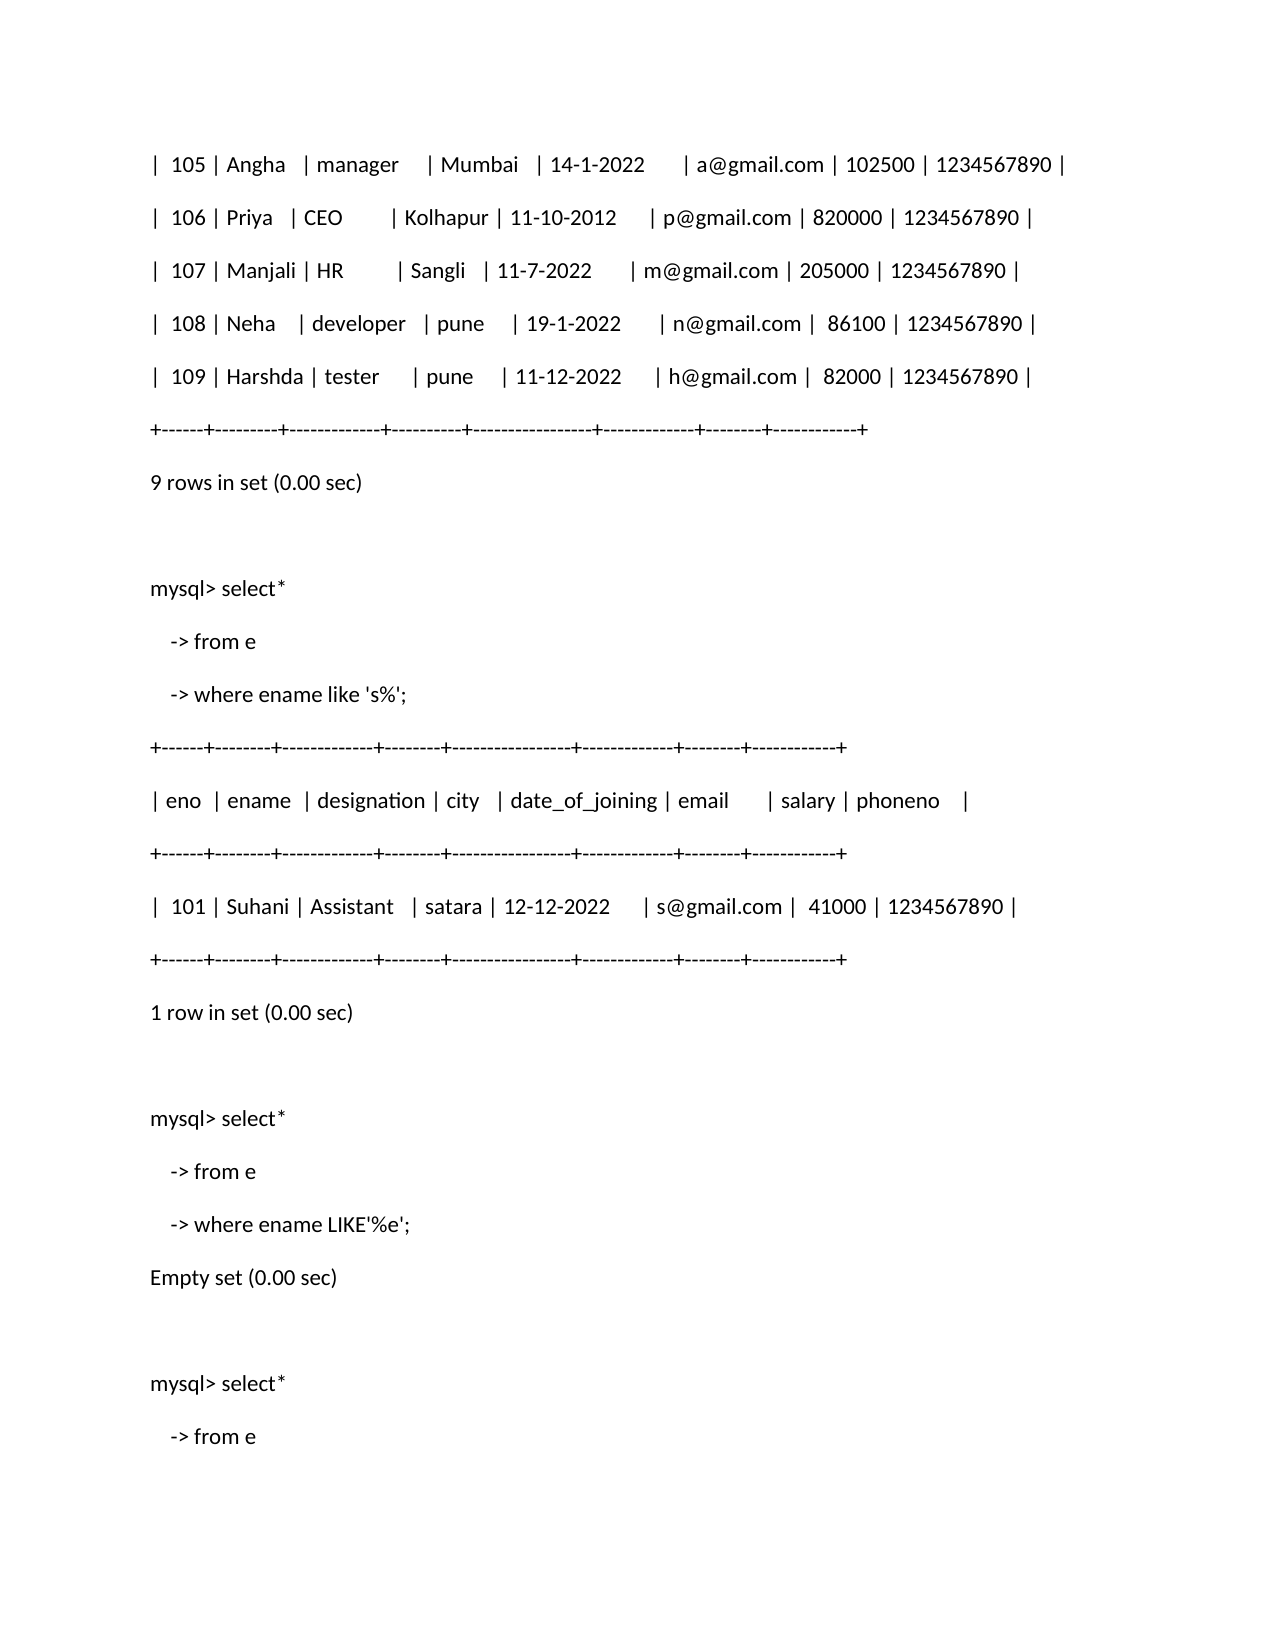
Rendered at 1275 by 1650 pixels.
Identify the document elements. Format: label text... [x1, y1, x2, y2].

text | 109 | Harshda | tester | pune | 11-12-2022 | h@gmail.com | 82000 | 1234567890 | [150, 362, 1125, 390]
text +------+---------+-------------+----------+-----------------+-------------+--------+------------+ [150, 415, 1125, 443]
text | 106 | Priya | CEO | Kolhapur | 11-10-2012 | p@gmail.com | 820000 | 1234567890 | [150, 203, 1125, 231]
text 9 rows in set (0.00 sec) [150, 468, 1125, 496]
text mysql> select* [150, 574, 1125, 602]
text | 101 | Suhani | Assistant | satara | 12-12-2022 | s@gmail.com | 41000 | 1234567890 | [150, 892, 1125, 920]
text | eno | ename | designation | city | date_of_joining | email | salary | phoneno | [150, 786, 1125, 814]
text -> where ename LIKE'%e'; [150, 1210, 1125, 1238]
text -> from e [150, 627, 1125, 655]
text +------+--------+-------------+--------+-----------------+-------------+--------+------------+ [150, 839, 1125, 867]
text mysql> select* [150, 1369, 1125, 1397]
text -> where ename like 's%'; [150, 680, 1125, 708]
text | 105 | Angha | manager | Mumbai | 14-1-2022 | a@gmail.com | 102500 | 1234567890 | [150, 150, 1125, 178]
text -> from e [150, 1157, 1125, 1185]
text +------+--------+-------------+--------+-----------------+-------------+--------+------------+ [150, 733, 1125, 761]
text | 107 | Manjali | HR | Sangli | 11-7-2022 | m@gmail.com | 205000 | 1234567890 | [150, 256, 1125, 284]
text | 108 | Neha | developer | pune | 19-1-2022 | n@gmail.com | 86100 | 1234567890 | [150, 309, 1125, 337]
text -> from e [150, 1422, 1125, 1451]
text Empty set (0.00 sec) [150, 1263, 1125, 1291]
text 1 row in set (0.00 sec) [150, 998, 1125, 1026]
text mysql> select* [150, 1104, 1125, 1132]
text +------+--------+-------------+--------+-----------------+-------------+--------+------------+ [150, 945, 1125, 973]
